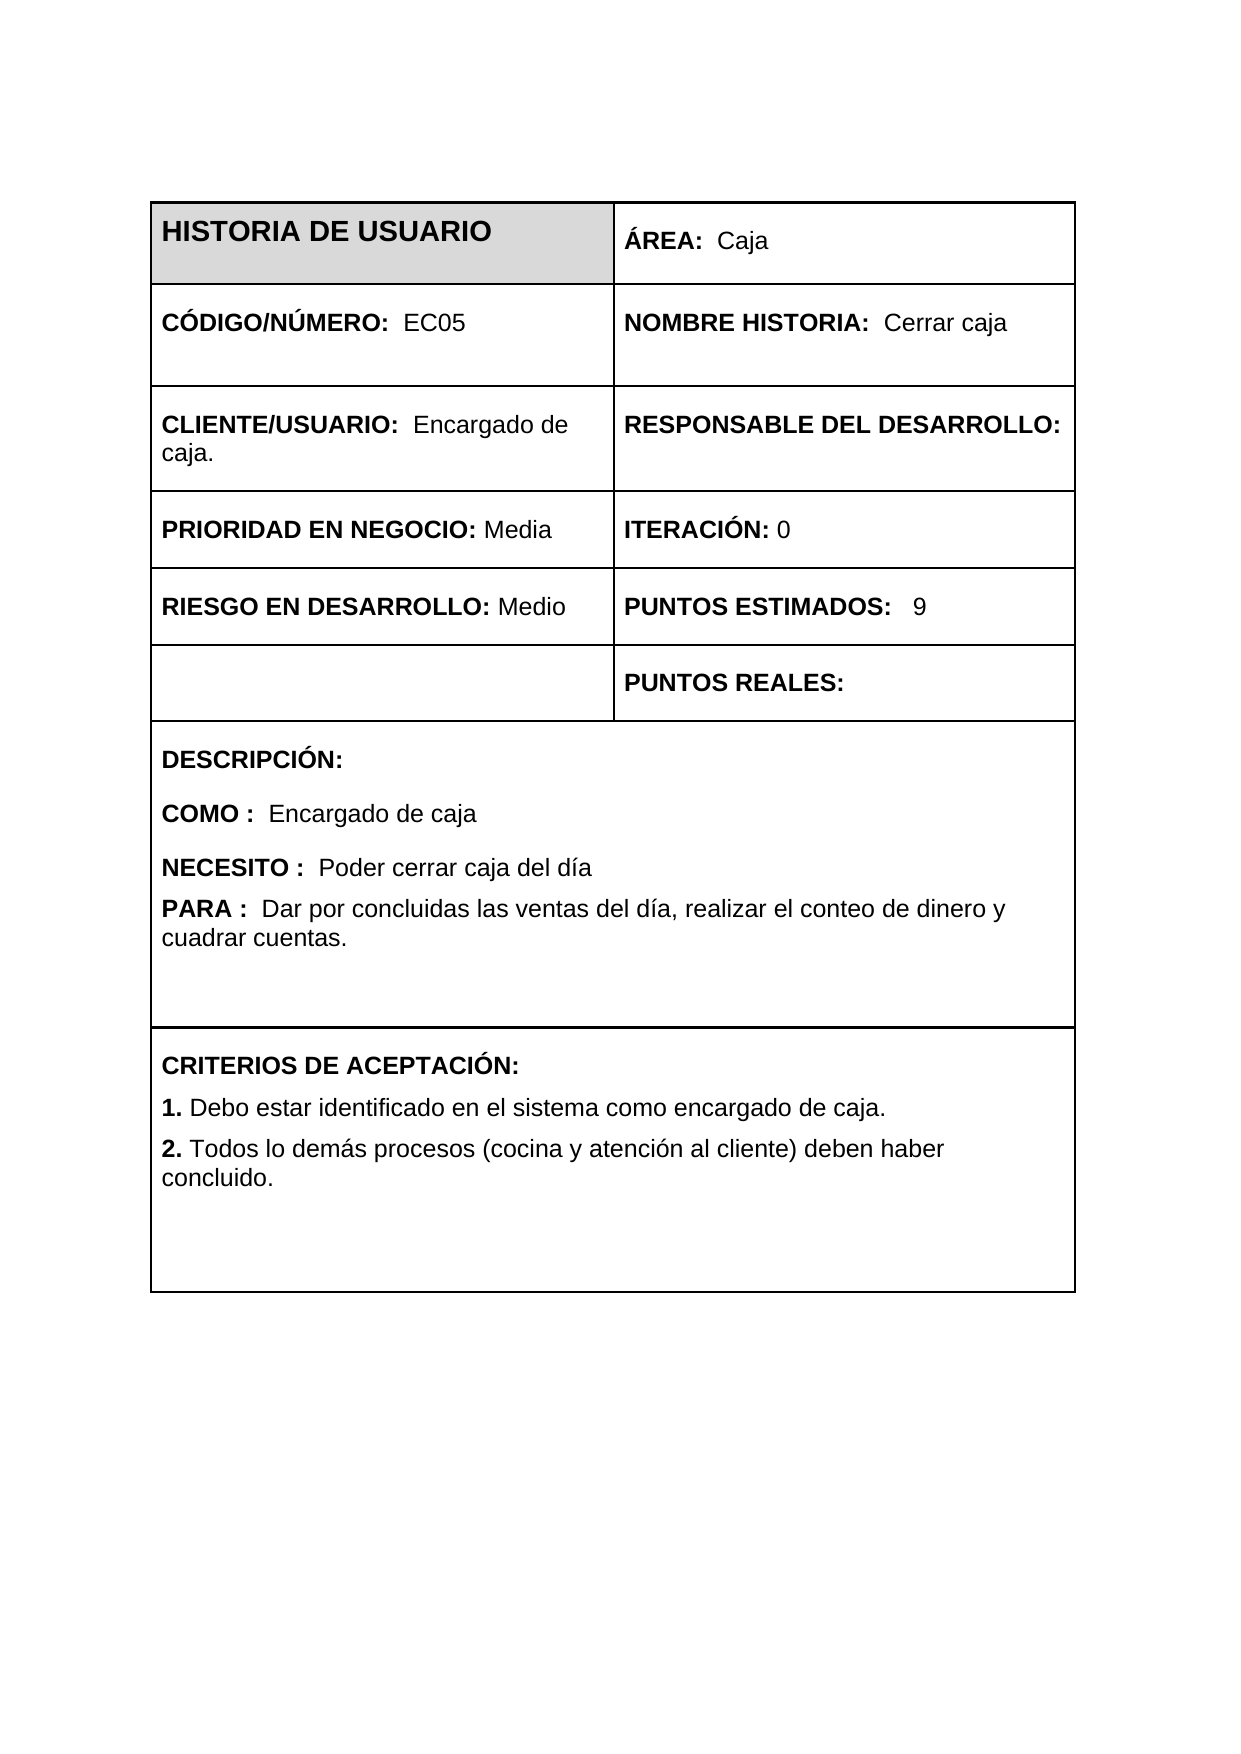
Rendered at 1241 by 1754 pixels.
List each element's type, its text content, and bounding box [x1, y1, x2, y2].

table_cell CÓDIGO/NÚMERO: EC05 [152, 285, 613, 385]
table_cell PRIORIDAD EN NEGOCIO: Media [152, 492, 613, 567]
table_header ÁREA: Caja [615, 204, 1074, 283]
table_cell [152, 646, 613, 720]
table_header HISTORIA DE USUARIO [152, 204, 613, 283]
table_cell RIESGO EN DESARROLLO: Medio [152, 569, 613, 643]
table_cell RESPONSABLE DEL DESARROLLO: [615, 387, 1074, 490]
table_cell CRITERIOS DE ACEPTACIÓN: 1. Debo estar identificado en el sistema como encargado de caja. 2. Todos lo demás procesos (cocina y atención al cliente) deben haber concluido. [152, 1029, 1074, 1291]
table_cell NOMBRE HISTORIA: Cerrar caja [615, 285, 1074, 385]
table_cell PUNTOS REALES: [615, 646, 1074, 720]
table_cell ITERACIÓN: 0 [615, 492, 1074, 567]
table_cell DESCRIPCIÓN: COMO : Encargado de caja NECESITO : Poder cerrar caja del día PARA : Dar por concluidas las ventas del día, realizar el conteo de dinero y cuadrar cuentas. [152, 722, 1074, 1026]
table_cell PUNTOS ESTIMADOS: 9 [615, 569, 1074, 643]
table_cell CLIENTE/USUARIO: Encargado de caja. [152, 387, 613, 490]
